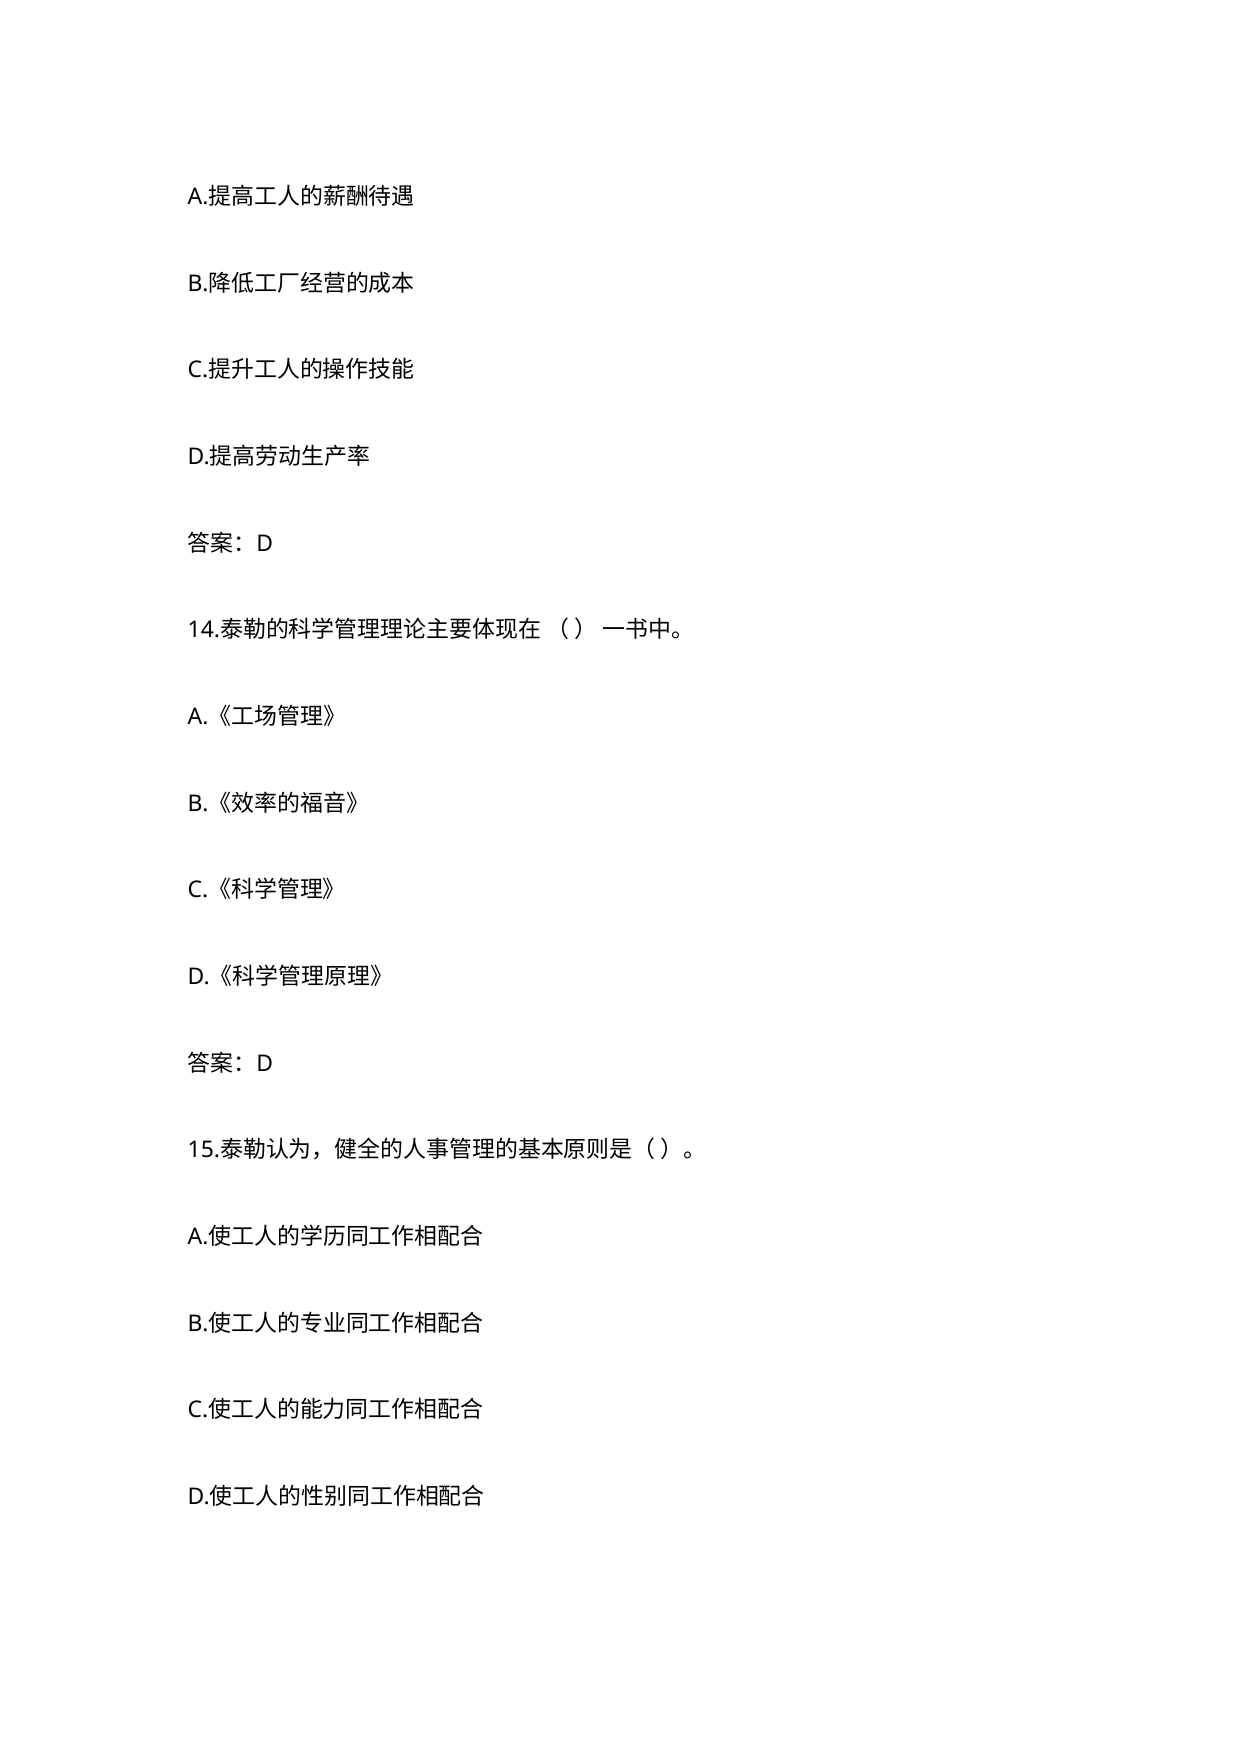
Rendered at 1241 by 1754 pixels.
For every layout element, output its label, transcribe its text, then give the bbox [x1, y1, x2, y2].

text A.使工人的学历同工作相配合 [187, 1202, 1053, 1267]
text D.使工人的性别同工作相配合 [187, 1462, 1053, 1527]
text 15.泰勒认为，健全的人事管理的基本原则是（ ）。 [187, 1115, 1053, 1180]
text A.提高工人的薪酬待遇 [187, 162, 1053, 227]
text 14.泰勒的科学管理理论主要体现在 （ ） 一书中。 [187, 595, 1053, 660]
text C.《科学管理》 [187, 855, 1053, 920]
text A.《工场管理》 [187, 682, 1053, 747]
text B.降低工厂经营的成本 [187, 249, 1053, 314]
text B.《效率的福音》 [187, 769, 1053, 834]
text D.提高劳动生产率 [187, 422, 1053, 487]
text C.提升工人的操作技能 [187, 335, 1053, 400]
text B.使工人的专业同工作相配合 [187, 1289, 1053, 1354]
text 答案：D [187, 1029, 1053, 1094]
text D.《科学管理原理》 [187, 942, 1053, 1007]
text C.使工人的能力同工作相配合 [187, 1375, 1053, 1440]
text 答案：D [187, 509, 1053, 574]
